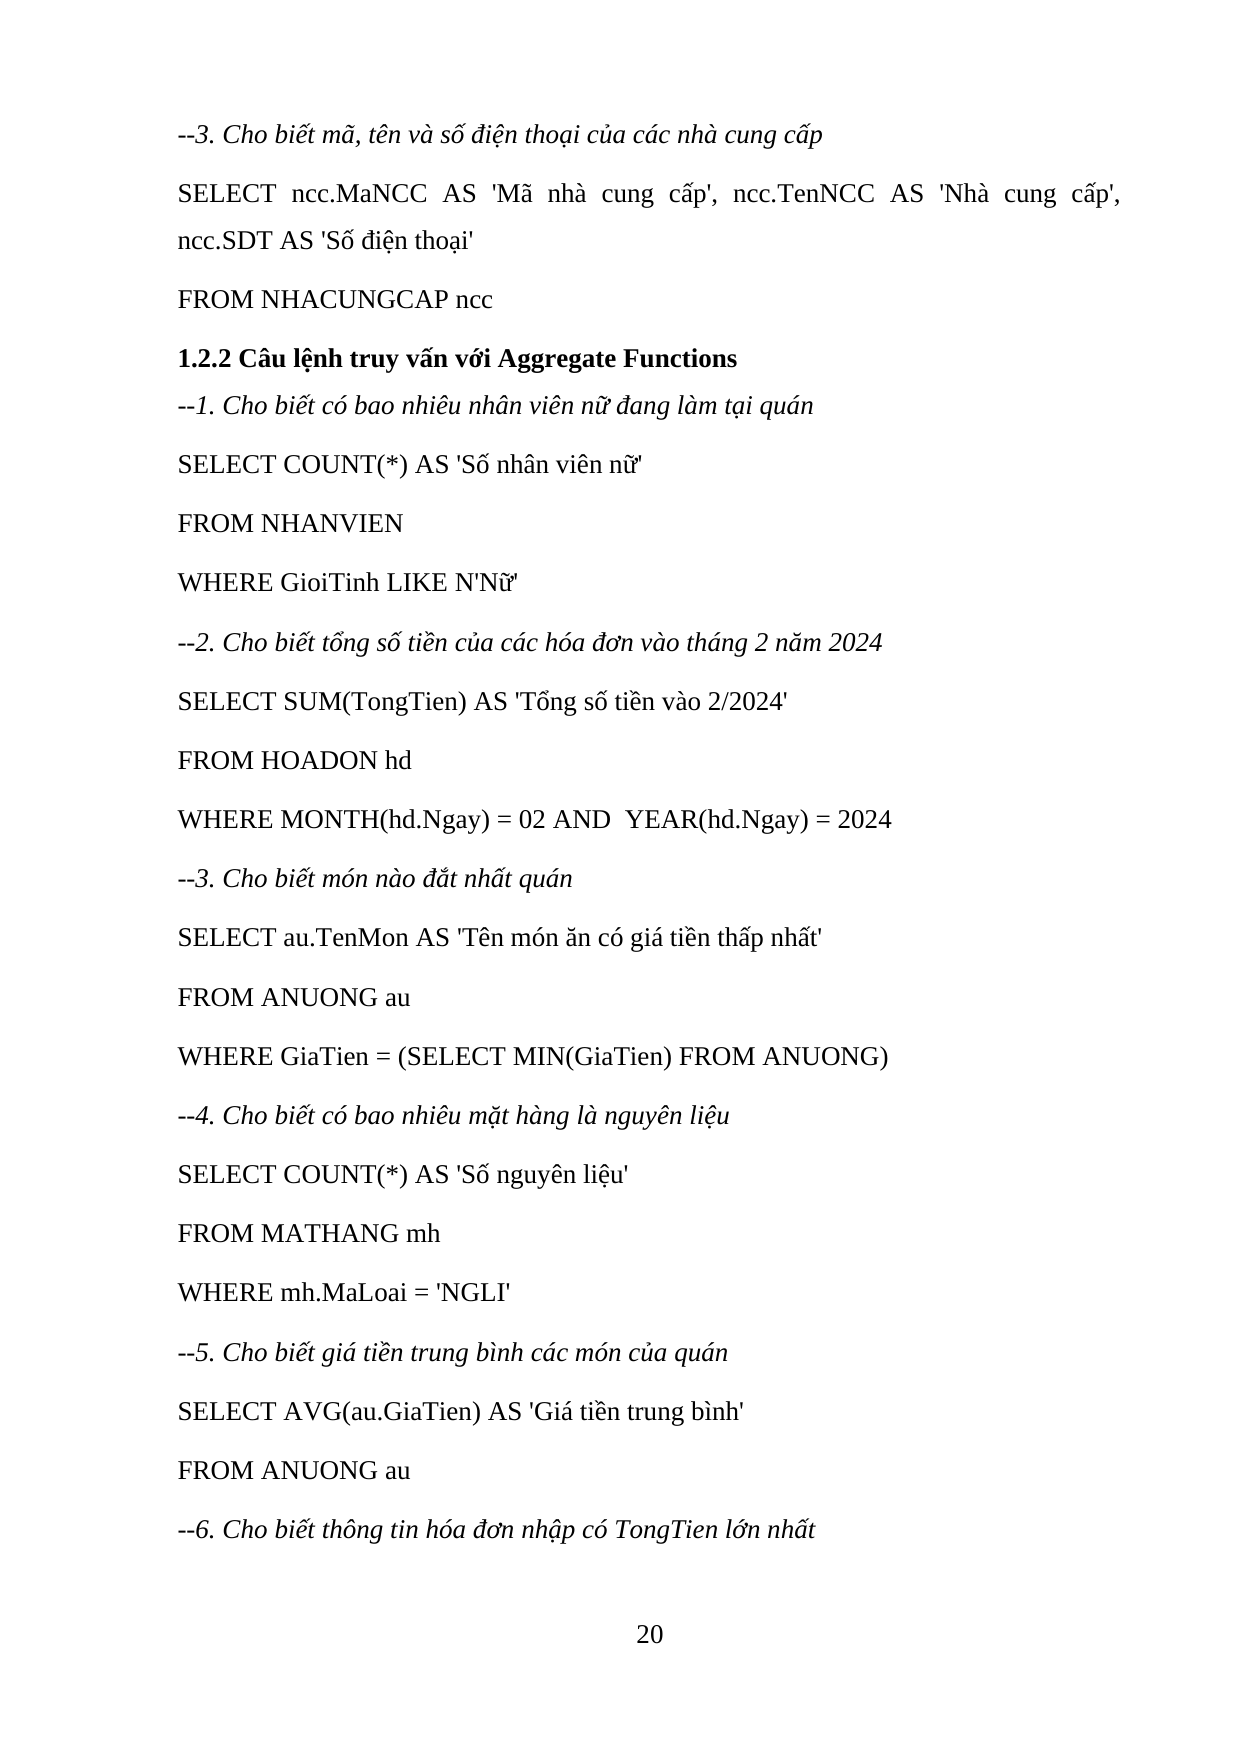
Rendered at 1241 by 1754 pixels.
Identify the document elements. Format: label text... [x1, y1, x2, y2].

subtitle 1.2.2 Câu lệnh truy vấn với Aggregate Functions [177, 342, 1122, 373]
text SELECT ncc.MaNCC AS 'Mã nhà cung cấp', ncc.TenNCC AS 'Nhà cung cấp', ncc.SDT AS 'Số điện thoại' [177, 177, 1122, 255]
text --3. Cho biết mã, tên và số điện thoại của các nhà cung cấp [177, 118, 1122, 149]
text --5. Cho biết giá tiền trung bình các món của quán [177, 1336, 1122, 1367]
text SELECT au.TenMon AS 'Tên món ăn có giá tiền thấp nhất' [177, 921, 1122, 953]
text --1. Cho biết có bao nhiêu nhân viên nữ đang làm tại quán [177, 389, 1122, 420]
text WHERE GiaTien = (SELECT MIN(GiaTien) FROM ANUONG) [177, 1040, 1122, 1071]
text FROM ANUONG au [177, 1454, 1122, 1485]
text FROM MATHANG mh [177, 1217, 1122, 1248]
text SELECT AVG(au.GiaTien) AS 'Giá tiền trung bình' [177, 1395, 1122, 1426]
text --2. Cho biết tổng số tiền của các hóa đơn vào tháng 2 năm 2024 [177, 626, 1122, 657]
text --4. Cho biết có bao nhiêu mặt hàng là nguyên liệu [177, 1099, 1122, 1130]
text SELECT SUM(TongTien) AS 'Tổng số tiền vào 2/2024' [177, 685, 1122, 716]
text SELECT COUNT(*) AS 'Số nguyên liệu' [177, 1158, 1122, 1189]
text --6. Cho biết thông tin hóa đơn nhập có TongTien lớn nhất [177, 1513, 1122, 1544]
text SELECT COUNT(*) AS 'Số nhân viên nữ' [177, 448, 1122, 479]
text FROM NHACUNGCAP ncc [177, 283, 1122, 314]
text WHERE GioiTinh LIKE N'Nữ' [177, 566, 1122, 598]
text FROM HOADON hd [177, 744, 1122, 775]
text WHERE MONTH(hd.Ngay) = 02 AND YEAR(hd.Ngay) = 2024 [177, 803, 1122, 834]
text FROM ANUONG au [177, 981, 1122, 1012]
text --3. Cho biết món nào đắt nhất quán [177, 862, 1122, 893]
text WHERE mh.MaLoai = 'NGLI' [177, 1276, 1122, 1308]
text FROM NHANVIEN [177, 507, 1122, 538]
